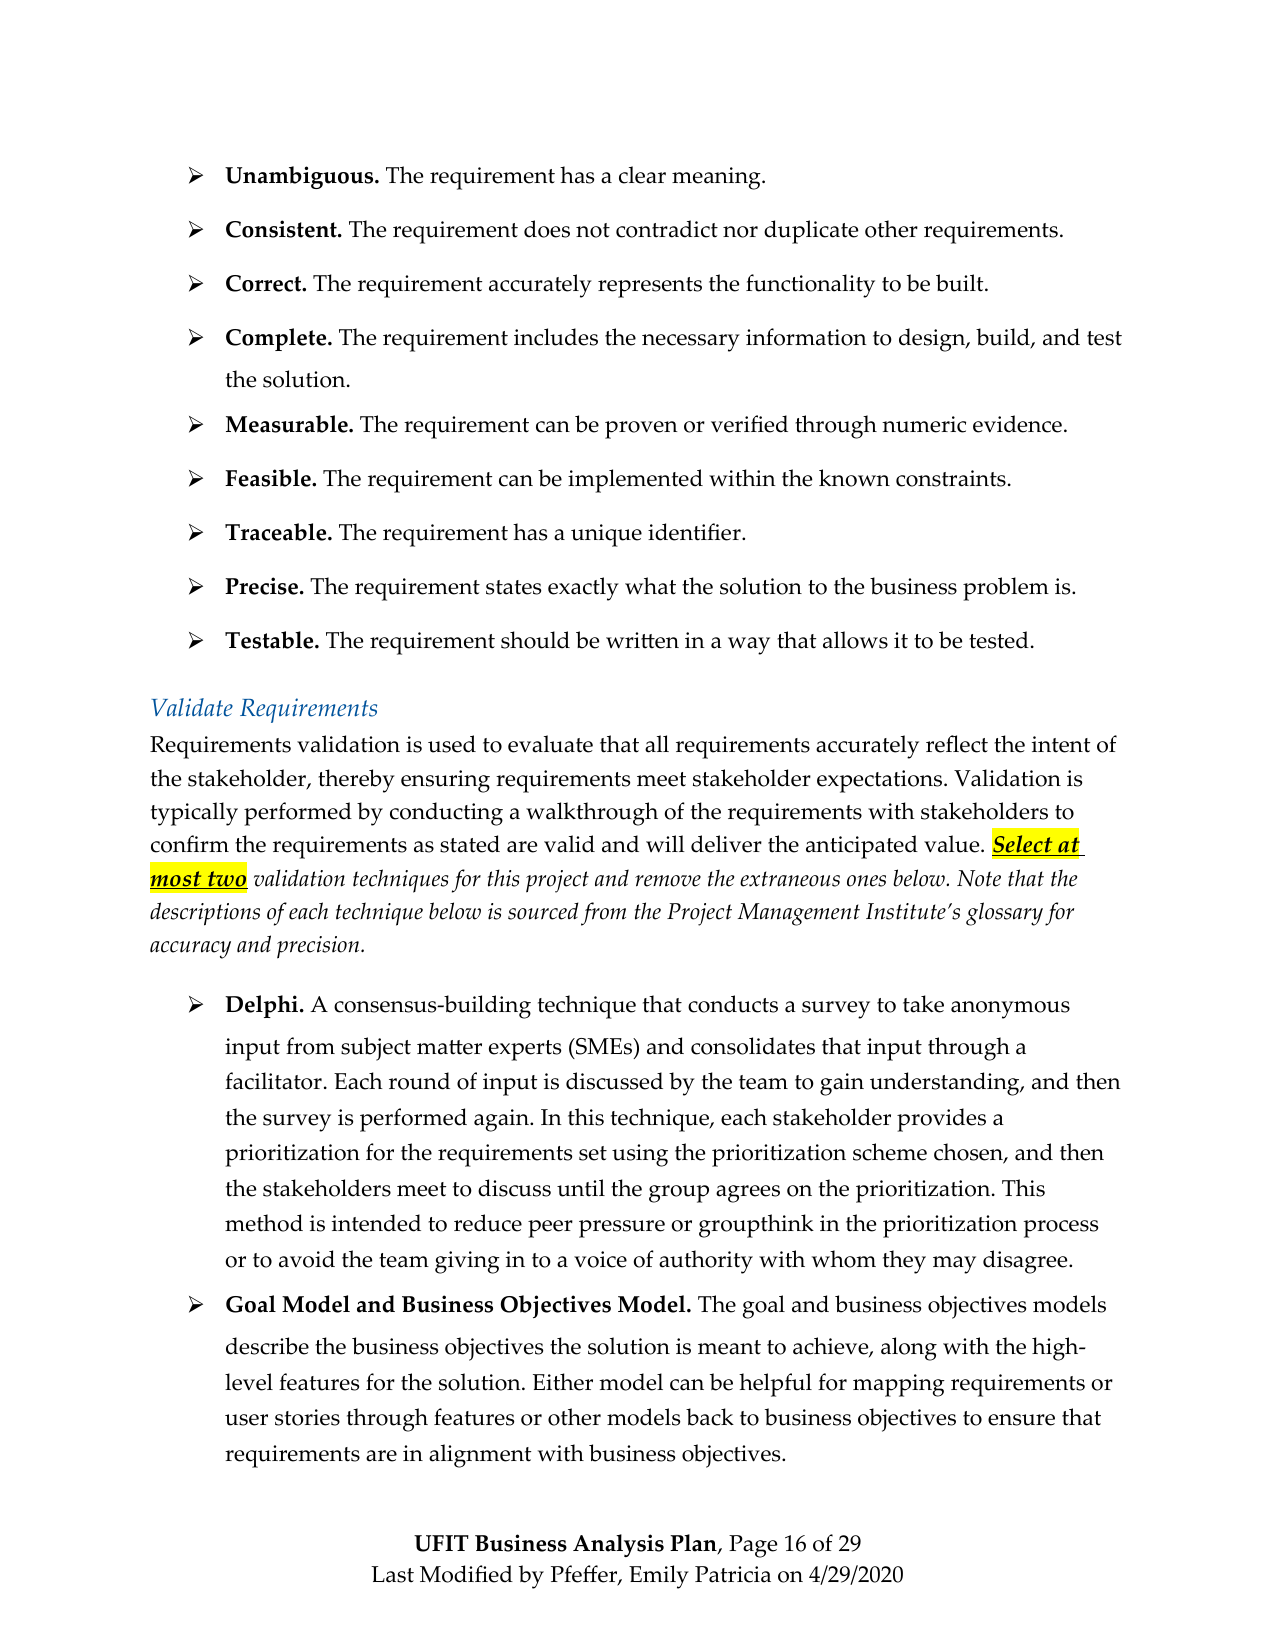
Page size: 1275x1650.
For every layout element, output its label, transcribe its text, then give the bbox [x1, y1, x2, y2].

list Goal Model and Business Objectives Model. The goal and business objectives models describe the business objectives the solution is meant to achieve, along with the high-level features for the solution. Either model can be helpful for mapping requirements or user stories through features or other models back to business objectives to ensure that requirements are in alignment with business objectives. [187, 1278, 1125, 1468]
list Precise. The requirement states exactly what the solution to the business problem is. [187, 561, 1125, 608]
text Requirements validation is used to evaluate that all requirements accurately reflect the intent of the stakeholder, thereby ensuring requirements meet stakeholder expectations. Validation is typically performed by conducting a walkthrough of the requirements with stakeholders to confirm the requirements as stated are valid and will deliver the anticipated value. Select at most two validation techniques for this project and remove the extraneous ones below. Note that the descriptions of each technique below is sourced from the Project Management Institute’s glossary for accuracy and precision. [150, 728, 1125, 959]
subtitle Validate Requirements [150, 689, 1125, 723]
list Delphi. A consensus-building technique that conducts a survey to take anonymous input from subject matter experts (SMEs) and consolidates that input through a facilitator. Each round of input is discussed by the team to gain understanding, and then the survey is performed again. In this technique, each stakeholder provides a prioritization for the requirements set using the prioritization scheme chosen, and then the stakeholders meet to discuss until the group agrees on the prioritization. This method is intended to reduce peer pressure or groupthink in the prioritization process or to avoid the team giving in to a voice of authority with whom they may disagree. [187, 978, 1125, 1274]
list Consistent. The requirement does not contradict nor duplicate other requirements. [187, 204, 1125, 251]
list Unambiguous. The requirement has a clear meaning. [187, 150, 1125, 197]
list Testable. The requirement should be written in a way that allows it to be tested. [187, 615, 1125, 662]
list Complete. The requirement includes the necessary information to design, build, and test the solution. [187, 312, 1125, 394]
list Traceable. The requirement has a unique identifier. [187, 507, 1125, 554]
list Measurable. The requirement can be proven or verified through numeric evidence. [187, 399, 1125, 446]
list Correct. The requirement accurately represents the functionality to be built. [187, 258, 1125, 305]
list Feasible. The requirement can be implemented within the known constraints. [187, 453, 1125, 500]
